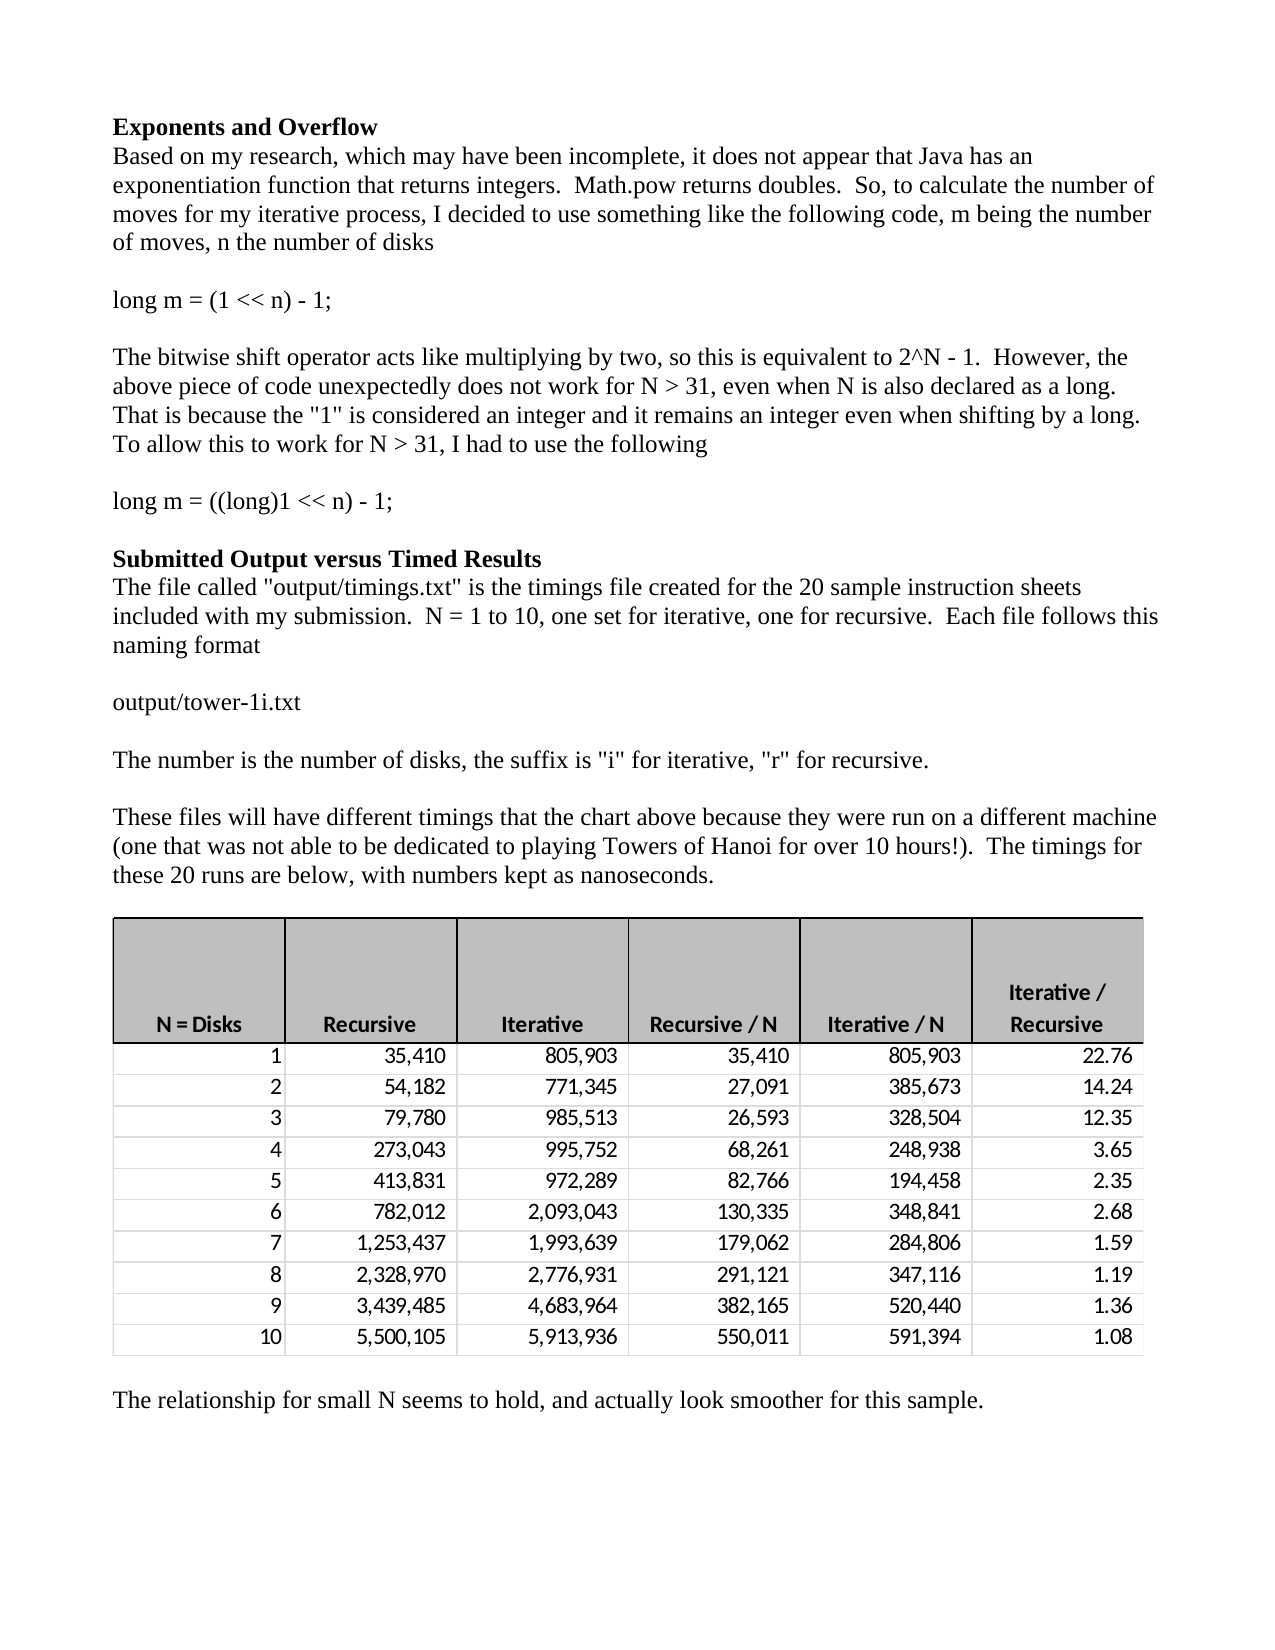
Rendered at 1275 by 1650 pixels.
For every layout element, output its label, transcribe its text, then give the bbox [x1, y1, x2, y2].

text The relationship for small N seems to hold, and actually look smoother for this sample. [112, 1386, 1162, 1414]
text Exponents and Overflow [112, 112, 1162, 141]
text Based on my research, which may have been incomplete, it does not appear that Java has an exponentiation function that returns integers. Math.pow returns doubles. So, to calculate the number of moves for my iterative process, I decided to use something like the following code, m being the number of moves, n the number of disks [112, 141, 1162, 256]
text long m = ((long)1 << n) - 1; [112, 486, 1162, 515]
text These files will have different timings that the chart above because they were run on a different machine (one that was not able to be dedicated to playing Towers of Hanoi for over 10 hours!). The timings for these 20 runs are below, with numbers kept as nanoseconds. [112, 802, 1162, 889]
text The bitwise shift operator acts like multiplying by two, so this is equivalent to 2^N - 1. However, the above piece of code unexpectedly does not work for N > 31, even when N is also declared as a long. That is because the "1" is considered an integer and it remains an integer even when shifting by a long. To allow this to work for N > 31, I had to use the following [112, 342, 1162, 457]
text The file called "output/timings.txt" is the timings file created for the 20 sample instruction sheets included with my submission. N = 1 to 10, one set for iterative, one for recursive. Each file follows this naming format [112, 572, 1162, 659]
text Submitted Output versus Timed Results [112, 544, 1162, 572]
text output/tower-1i.txt [112, 687, 1162, 716]
text The number is the number of disks, the suffix is "i" for iterative, "r" for recursive. [112, 745, 1162, 774]
text long m = (1 << n) - 1; [112, 285, 1162, 314]
